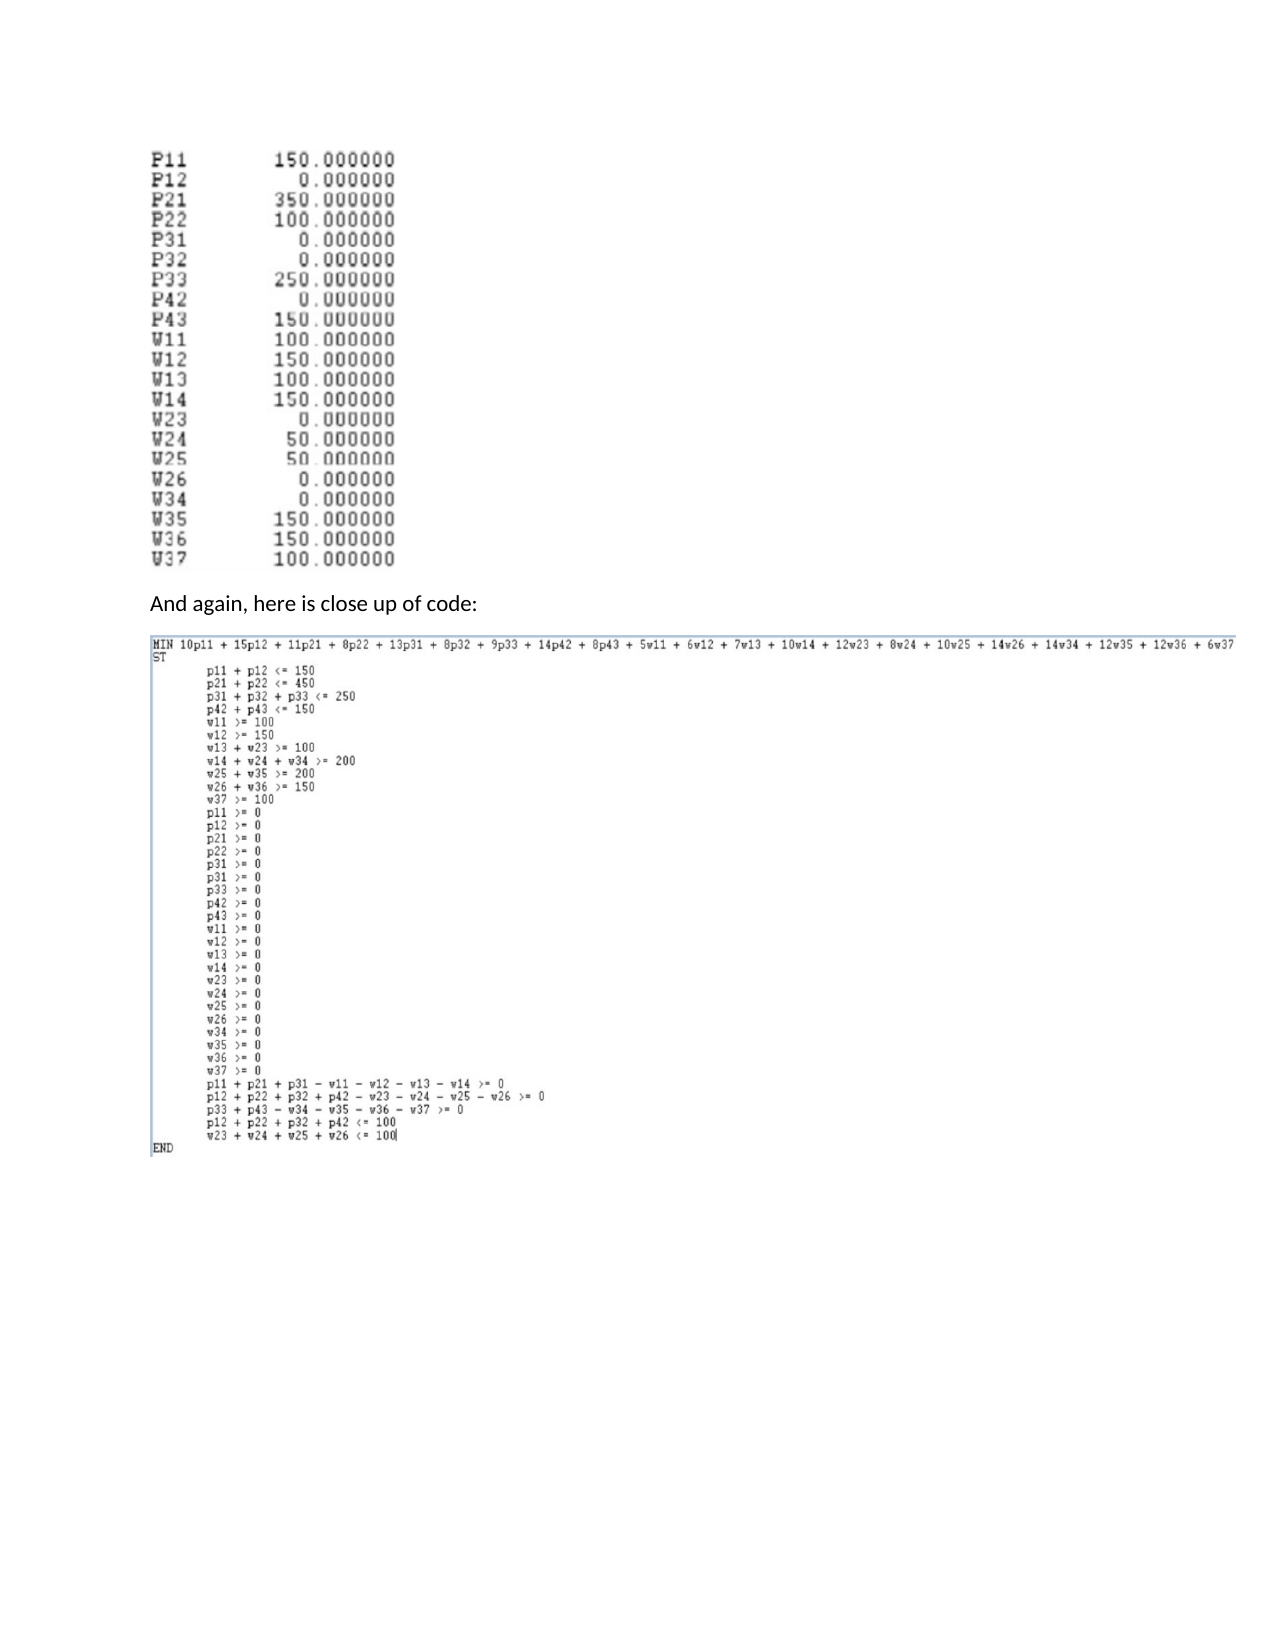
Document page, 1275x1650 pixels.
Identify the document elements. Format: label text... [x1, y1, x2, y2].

picture [150, 150, 398, 571]
text And again, here is close up of code: [150, 589, 1125, 617]
picture [150, 635, 1236, 1157]
